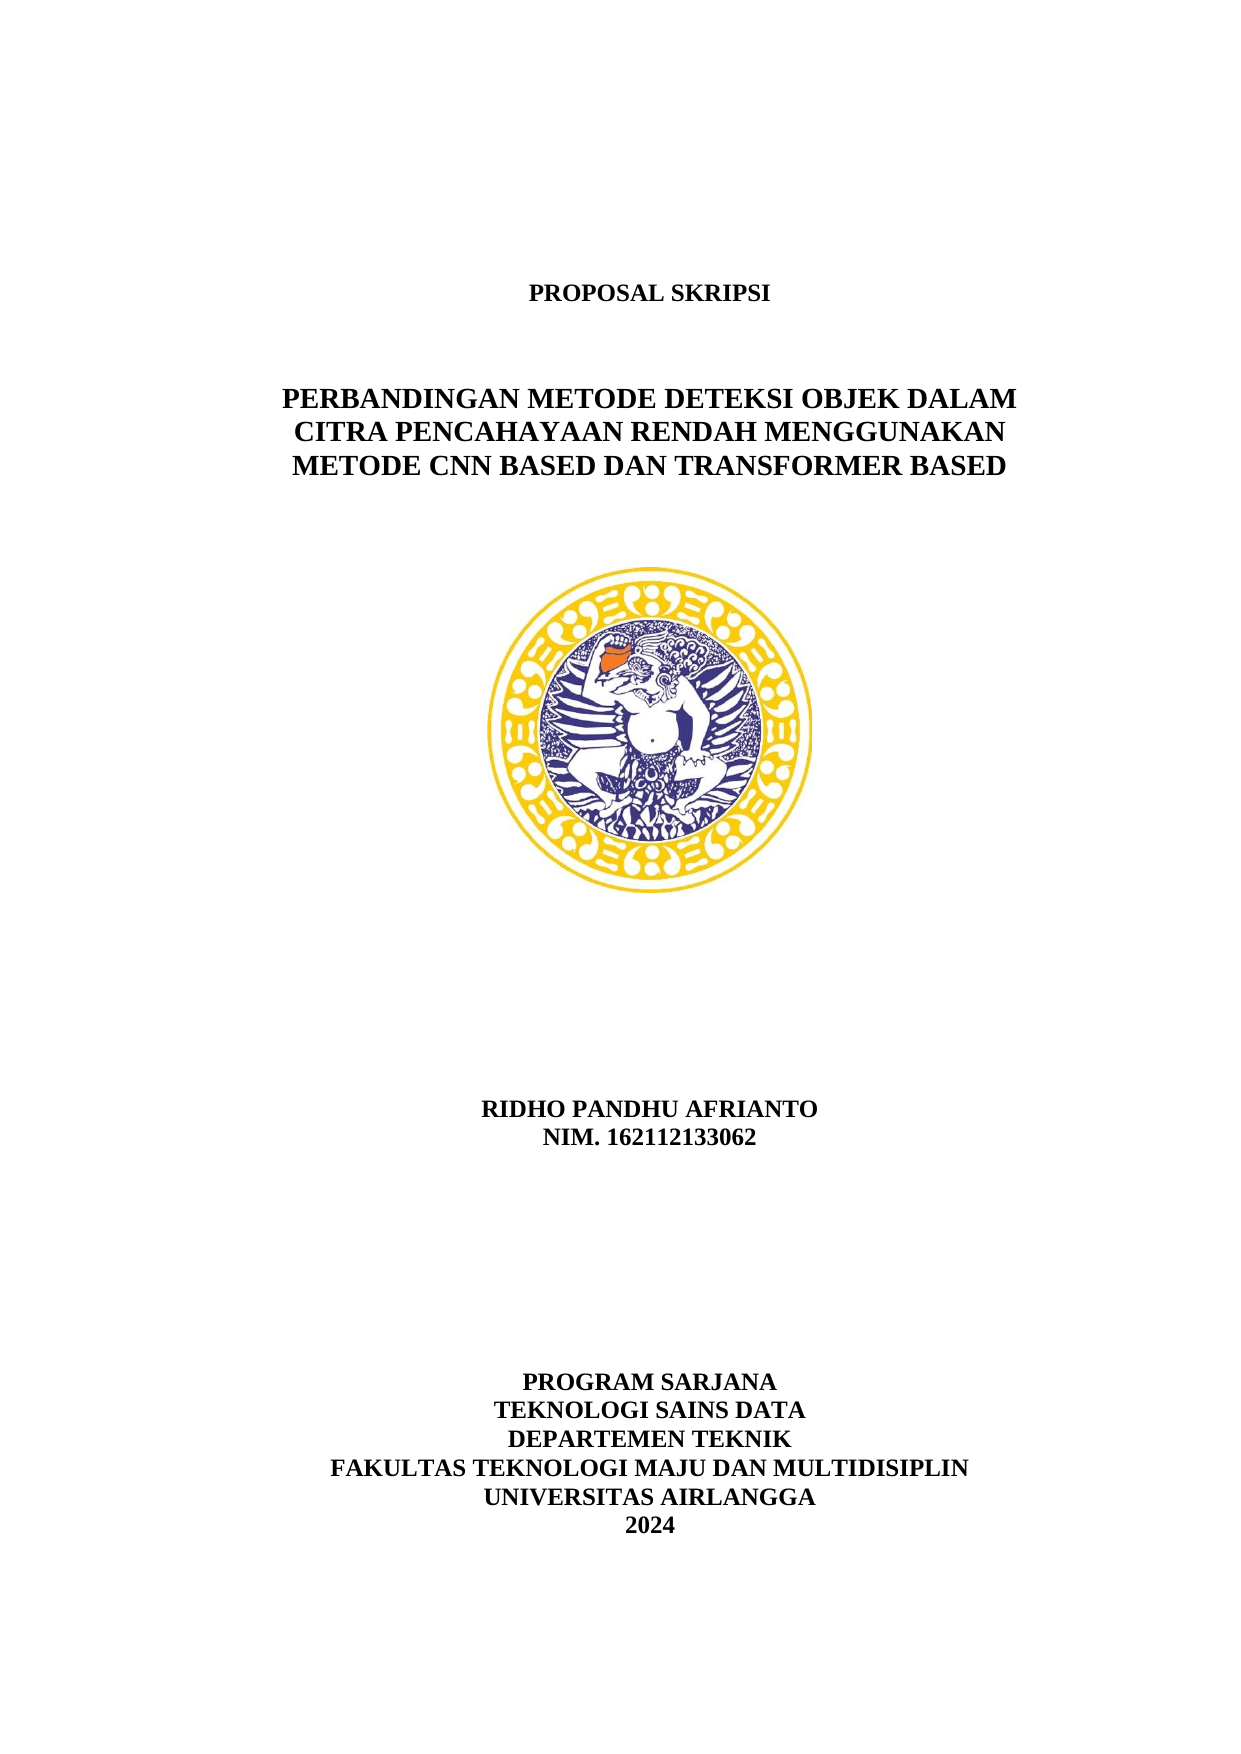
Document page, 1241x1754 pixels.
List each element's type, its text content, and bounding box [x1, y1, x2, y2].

text UNIVERSITAS AIRLANGGA [236, 1482, 1063, 1511]
text NIM. 162112133062 [236, 1122, 1063, 1151]
text DEPARTEMEN TEKNIK [236, 1424, 1063, 1453]
picture [487, 567, 813, 893]
text PROGRAM SARJANA [236, 1367, 1063, 1396]
text PERBANDINGAN METODE DETEKSI OBJEK DALAM CITRA PENCAHAYAAN RENDAH MENGGUNAKAN METODE CNN BASED DAN TRANSFORMER BASED [236, 381, 1063, 481]
text TEKNOLOGI SAINS DATA [236, 1396, 1063, 1424]
text RIDHO PANDHU AFRIANTO [236, 1094, 1063, 1122]
subtitle PROPOSAL SKRIPSI [236, 278, 1063, 307]
text 2024 [236, 1511, 1063, 1539]
text FAKULTAS TEKNOLOGI MAJU DAN MULTIDISIPLIN [236, 1453, 1063, 1482]
